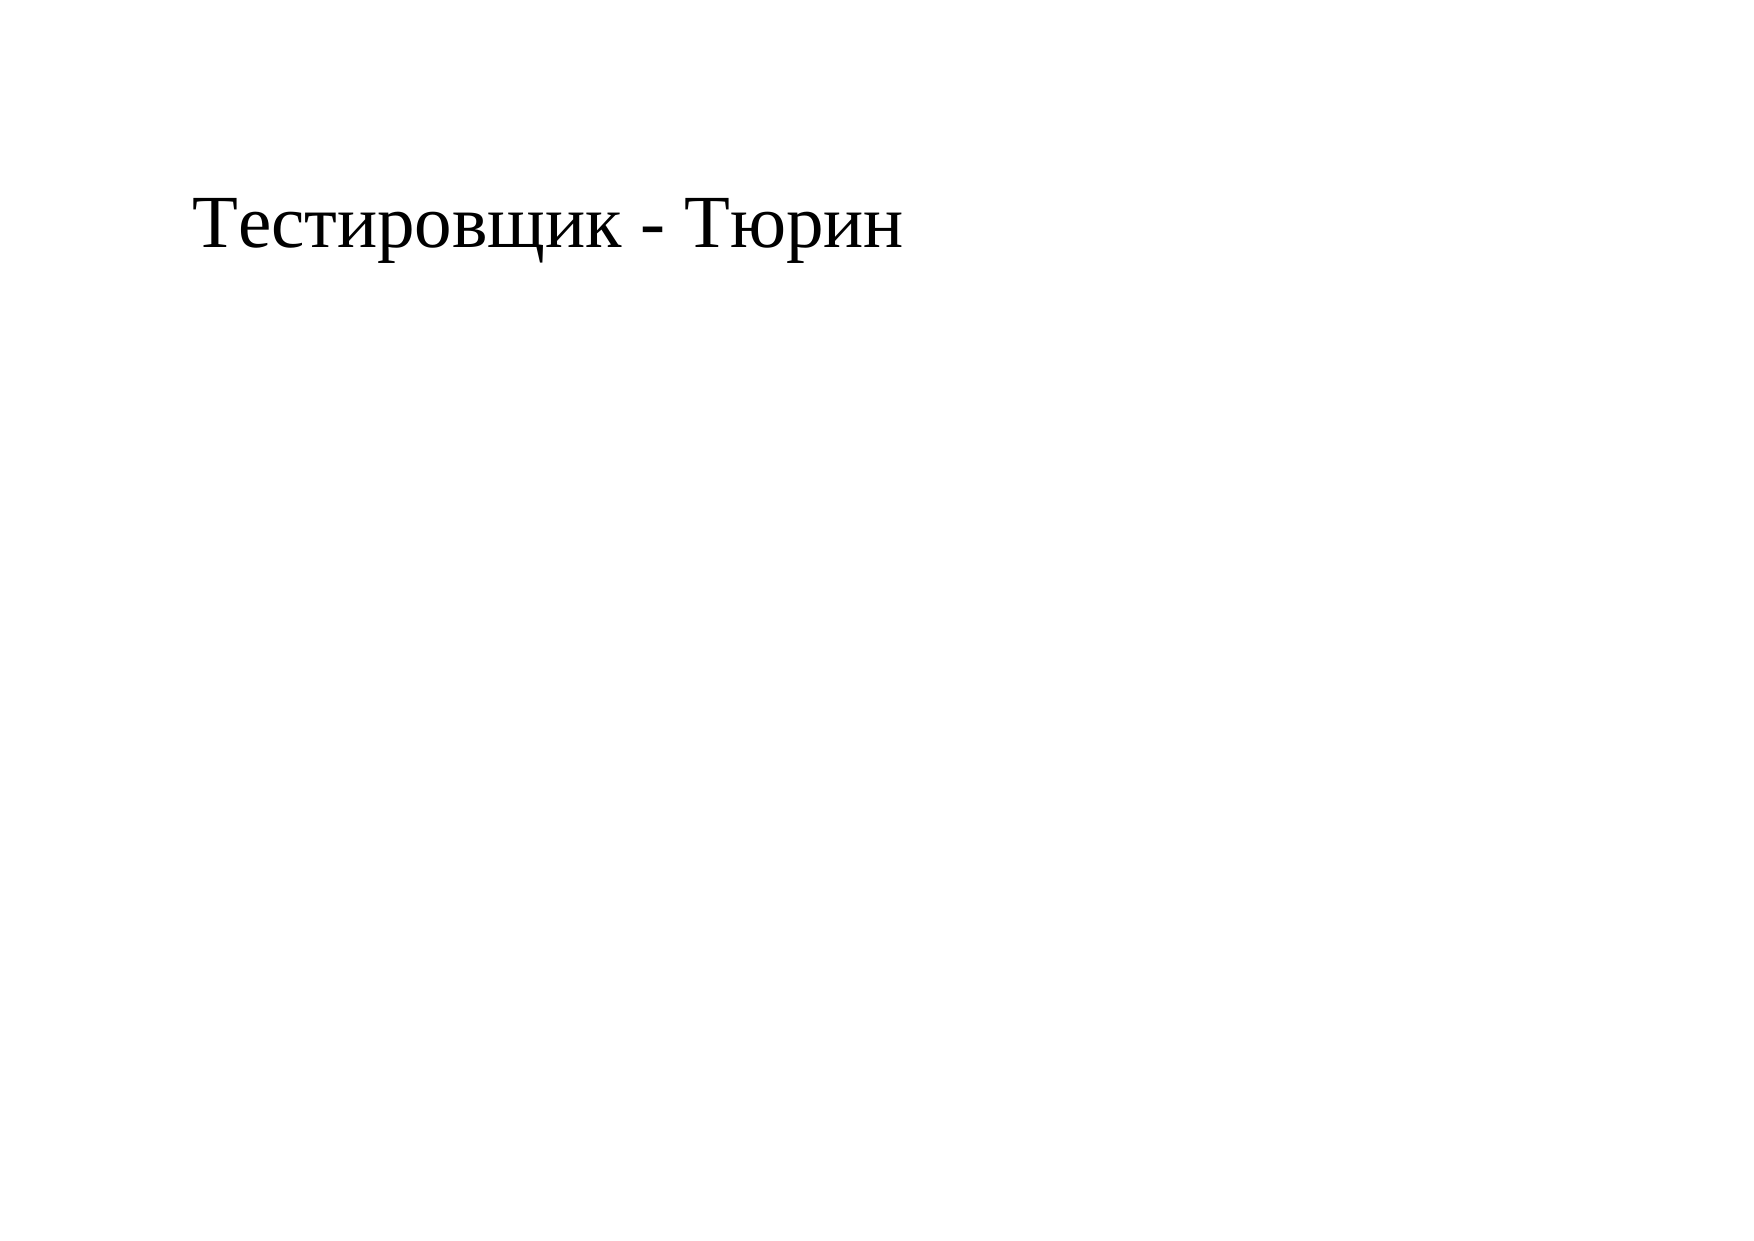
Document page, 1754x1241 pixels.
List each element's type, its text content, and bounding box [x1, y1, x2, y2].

text Тестировщик - Тюрин [118, 177, 1636, 263]
